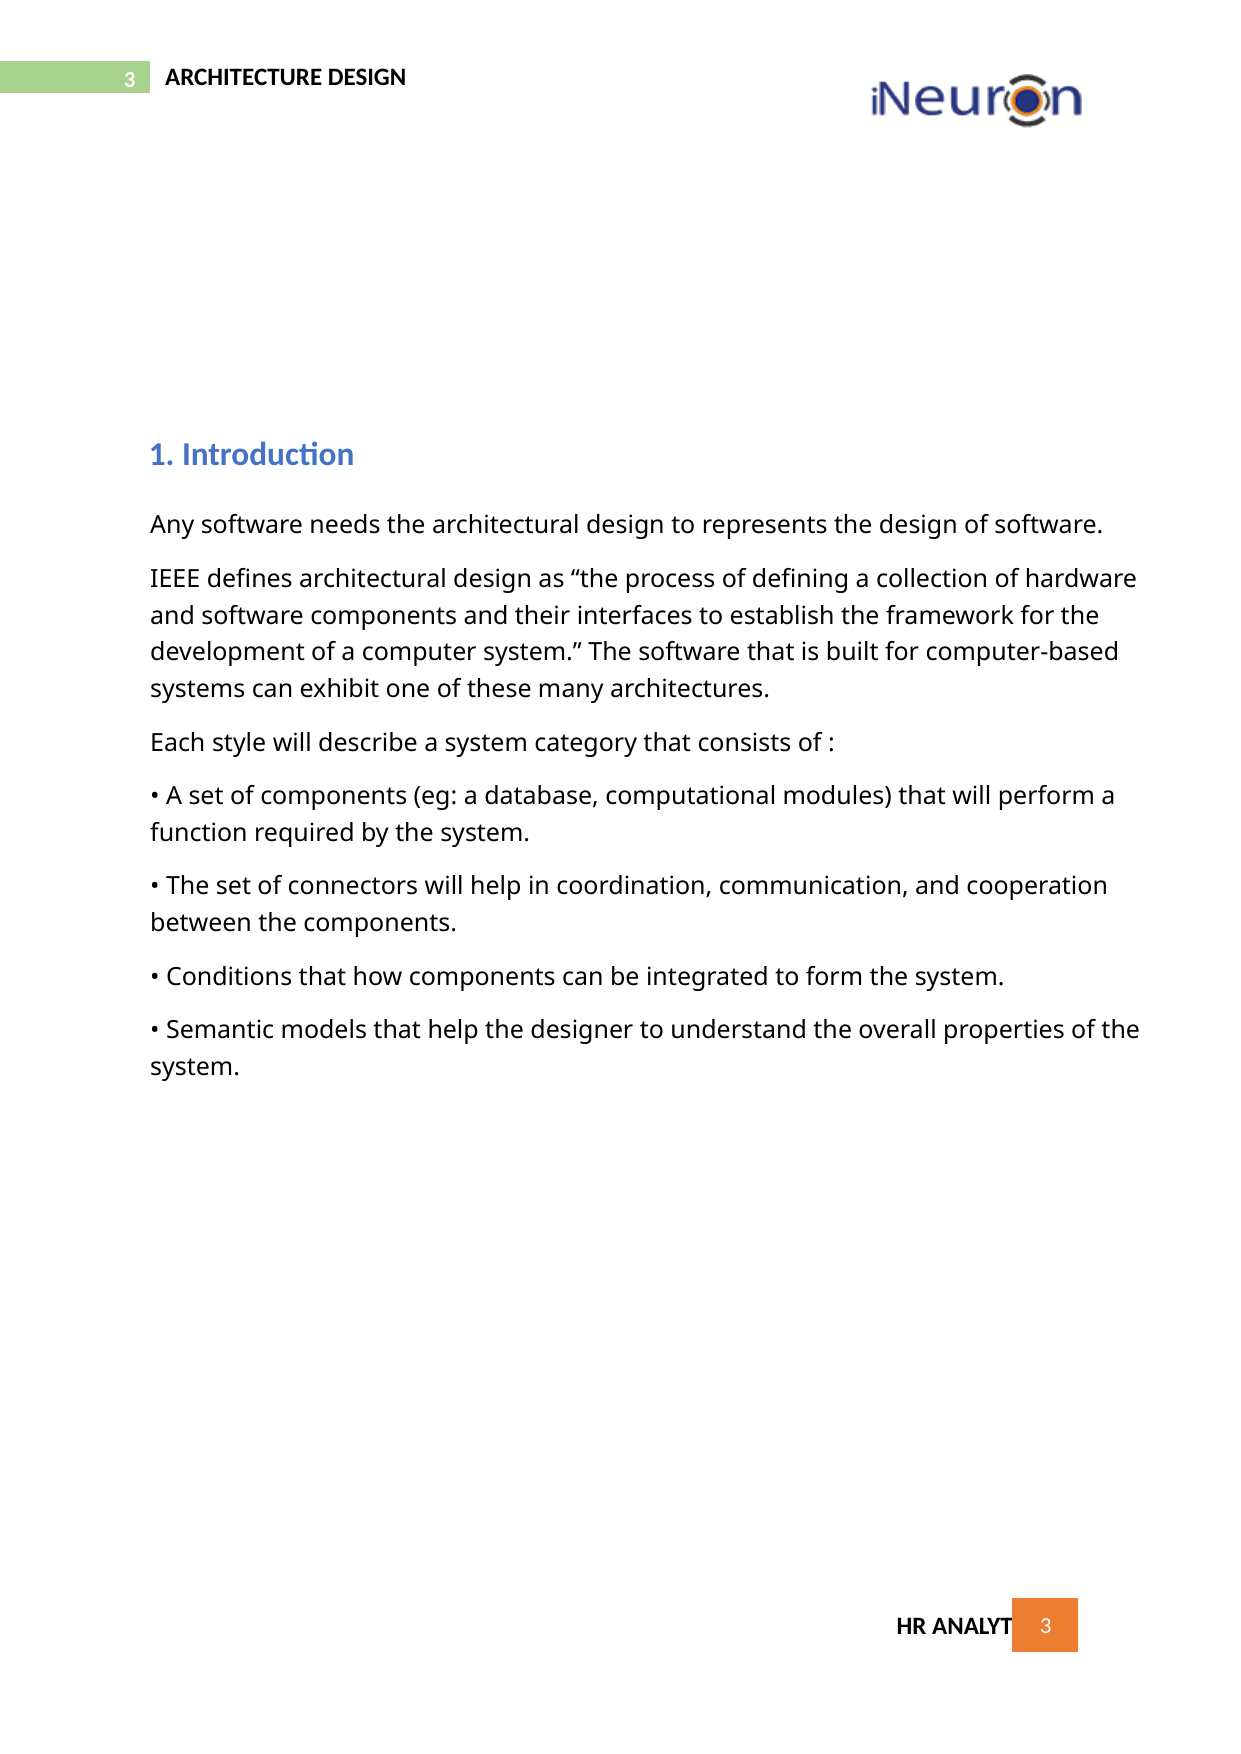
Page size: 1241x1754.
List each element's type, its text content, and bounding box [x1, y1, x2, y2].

text • Semantic models that help the designer to understand the overall properties of the system. [150, 1012, 1178, 1082]
text • A set of components (eg: a database, computational modules) that will perform a function required by the system. [150, 778, 1178, 848]
text • Conditions that how components can be integrated to form the system. [150, 958, 1178, 992]
text • The set of connectors will help in coordination, communication, and cooperation between the components. [150, 868, 1178, 939]
text Any software needs the architectural design to represents the design of software. [150, 507, 1178, 541]
picture [870, 73, 1085, 129]
text IEEE defines architectural design as “the process of defining a collection of hardware and software components and their interfaces to establish the framework for the development of a computer system.” The software that is built for computer-based systems can exhibit one of these many architectures. [150, 561, 1178, 705]
subtitle 1. Introduction [148, 433, 1178, 474]
text Each style will describe a system category that consists of : [150, 724, 1178, 758]
